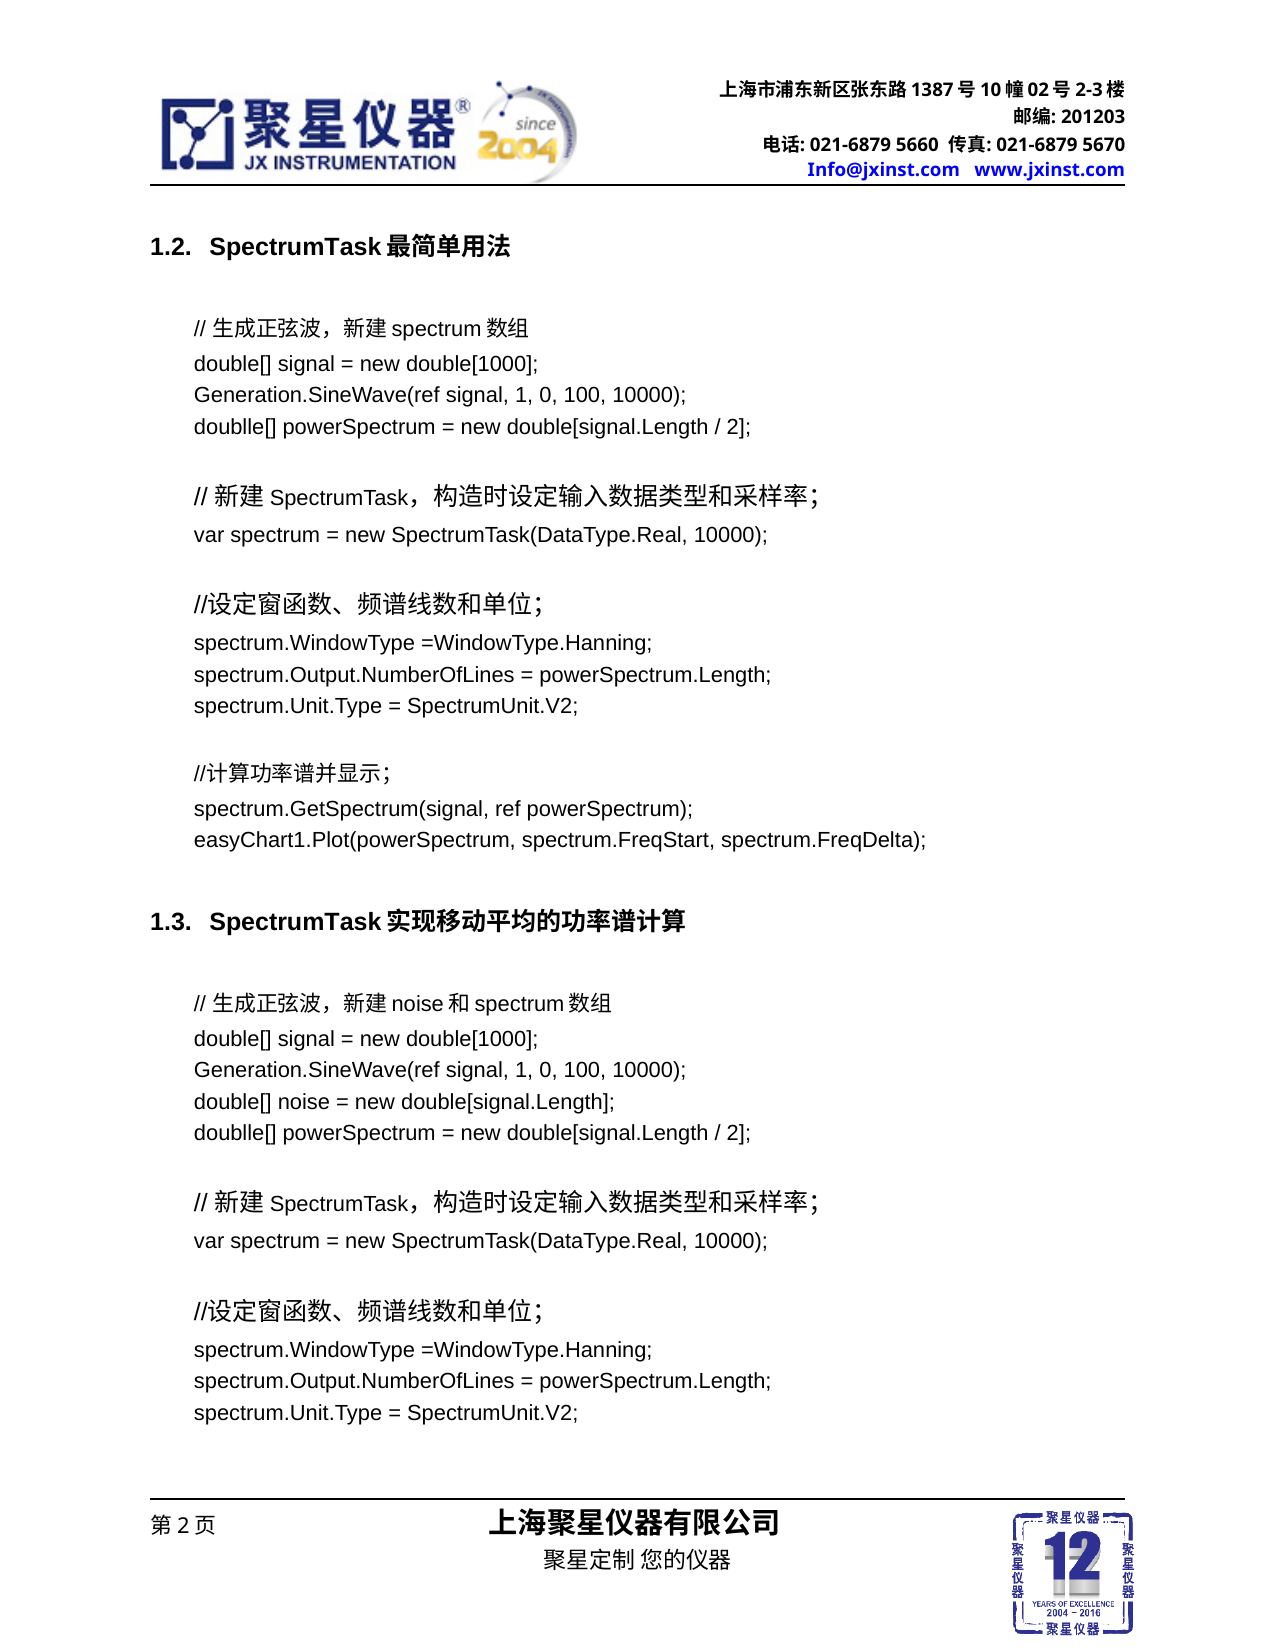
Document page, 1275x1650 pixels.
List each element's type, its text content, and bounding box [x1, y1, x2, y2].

text //设定窗函数、频谱线数和单位； [194, 585, 1125, 621]
text var spectrum = new SpectrumTask(DataType.Real, 10000); [194, 1228, 1125, 1253]
picture [146, 78, 589, 189]
text easyChart1.Plot(powerSpectrum, spectrum.FreqStart, spectrum.FreqDelta); [194, 827, 1125, 852]
picture [1007, 1508, 1139, 1638]
text spectrum.WindowType =WindowType.Hanning; [194, 1336, 1125, 1362]
text double[] signal = new double[1000]; [194, 351, 1125, 376]
text //设定窗函数、频谱线数和单位； [194, 1291, 1125, 1327]
text var spectrum = new SpectrumTask(DataType.Real, 10000); [194, 522, 1125, 547]
subtitle SpectrumTask最简单用法 [150, 219, 1125, 263]
text spectrum.Output.NumberOfLines = powerSpectrum.Length; [194, 661, 1125, 687]
text // 生成正弦波，新建spectrum数组 [194, 311, 1125, 343]
text spectrum.WindowType =WindowType.Hanning; [194, 630, 1125, 655]
text double[] signal = new double[1000]; [194, 1026, 1125, 1051]
text // 新建SpectrumTask，构造时设定输入数据类型和采样率； [194, 1183, 1125, 1219]
text spectrum.Unit.Type = SpectrumUnit.V2; [194, 1399, 1125, 1424]
text doublle[] powerSpectrum = new double[signal.Length / 2]; [194, 413, 1125, 439]
text spectrum.GetSpectrum(signal, ref powerSpectrum); [194, 795, 1125, 821]
subtitle SpectrumTask实现移动平均的功率谱计算 [150, 894, 1125, 938]
text Generation.SineWave(ref signal, 1, 0, 100, 10000); [194, 382, 1125, 407]
text //计算功率谱并显示； [194, 756, 1125, 787]
text Generation.SineWave(ref signal, 1, 0, 100, 10000); [194, 1057, 1125, 1082]
text // 新建SpectrumTask，构造时设定输入数据类型和采样率； [194, 476, 1125, 513]
text doublle[] powerSpectrum = new double[signal.Length / 2]; [194, 1120, 1125, 1145]
text spectrum.Output.NumberOfLines = powerSpectrum.Length; [194, 1368, 1125, 1393]
text // 生成正弦波，新建noise和spectrum数组 [194, 986, 1125, 1018]
text spectrum.Unit.Type = SpectrumUnit.V2; [194, 693, 1125, 718]
text double[] noise = new double[signal.Length]; [194, 1088, 1125, 1114]
